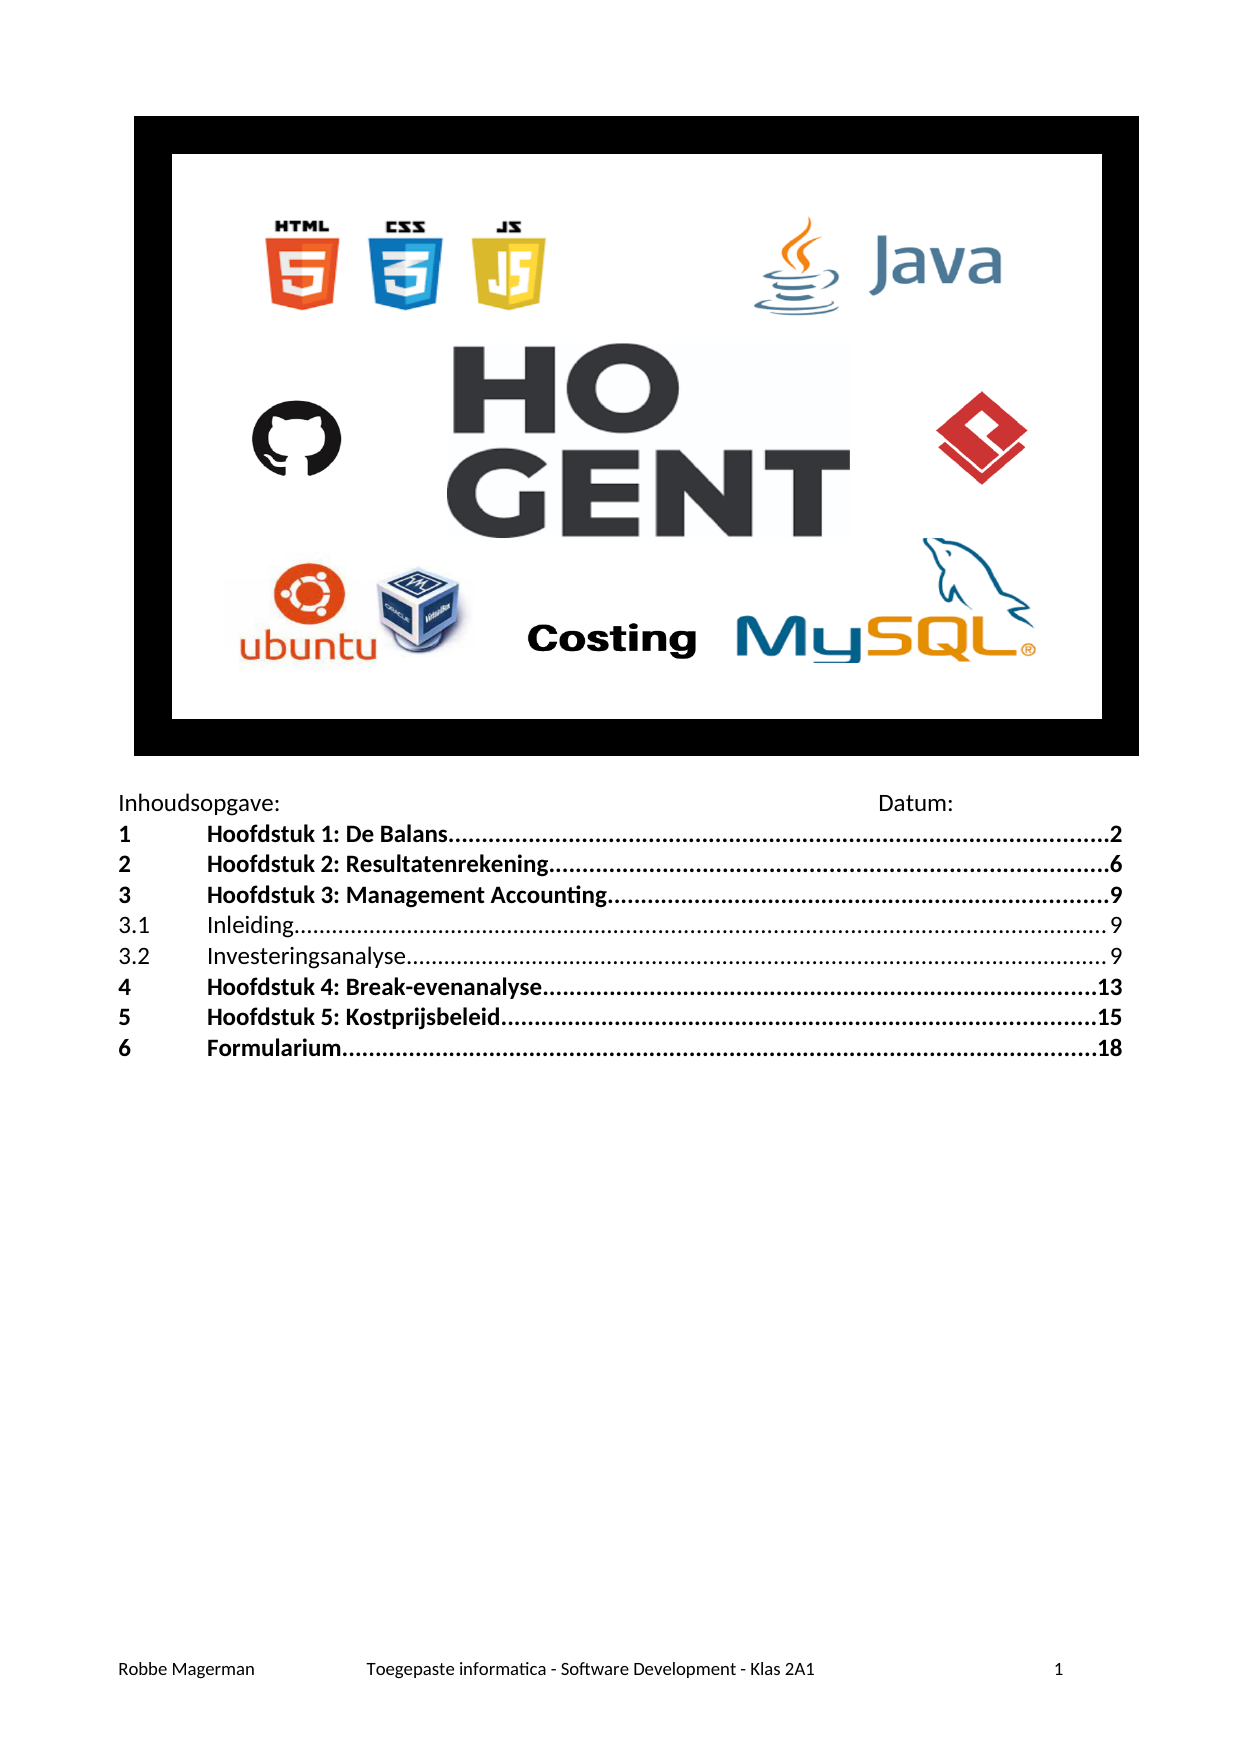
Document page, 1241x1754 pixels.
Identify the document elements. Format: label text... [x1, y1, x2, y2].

text 1 Hoofdstuk 1: De Balans 2 [118, 818, 1122, 848]
text 5 Hoofdstuk 5: Kostprijsbeleid 15 [118, 1001, 1122, 1032]
text 3.1 Inleiding 9 [118, 909, 1122, 940]
text 2 Hoofdstuk 2: Resultatenrekening 6 [118, 848, 1122, 879]
text 3 Hoofdstuk 3: Management Accounting 9 [118, 879, 1122, 909]
text Inhoudsopgave: Datum: [118, 787, 1122, 818]
text 3.2 Investeringsanalyse 9 [118, 940, 1122, 971]
text 4 Hoofdstuk 4: Break-evenanalyse 13 [118, 971, 1122, 1001]
text 6 Formularium 18 [118, 1032, 1122, 1062]
picture [172, 154, 1102, 719]
